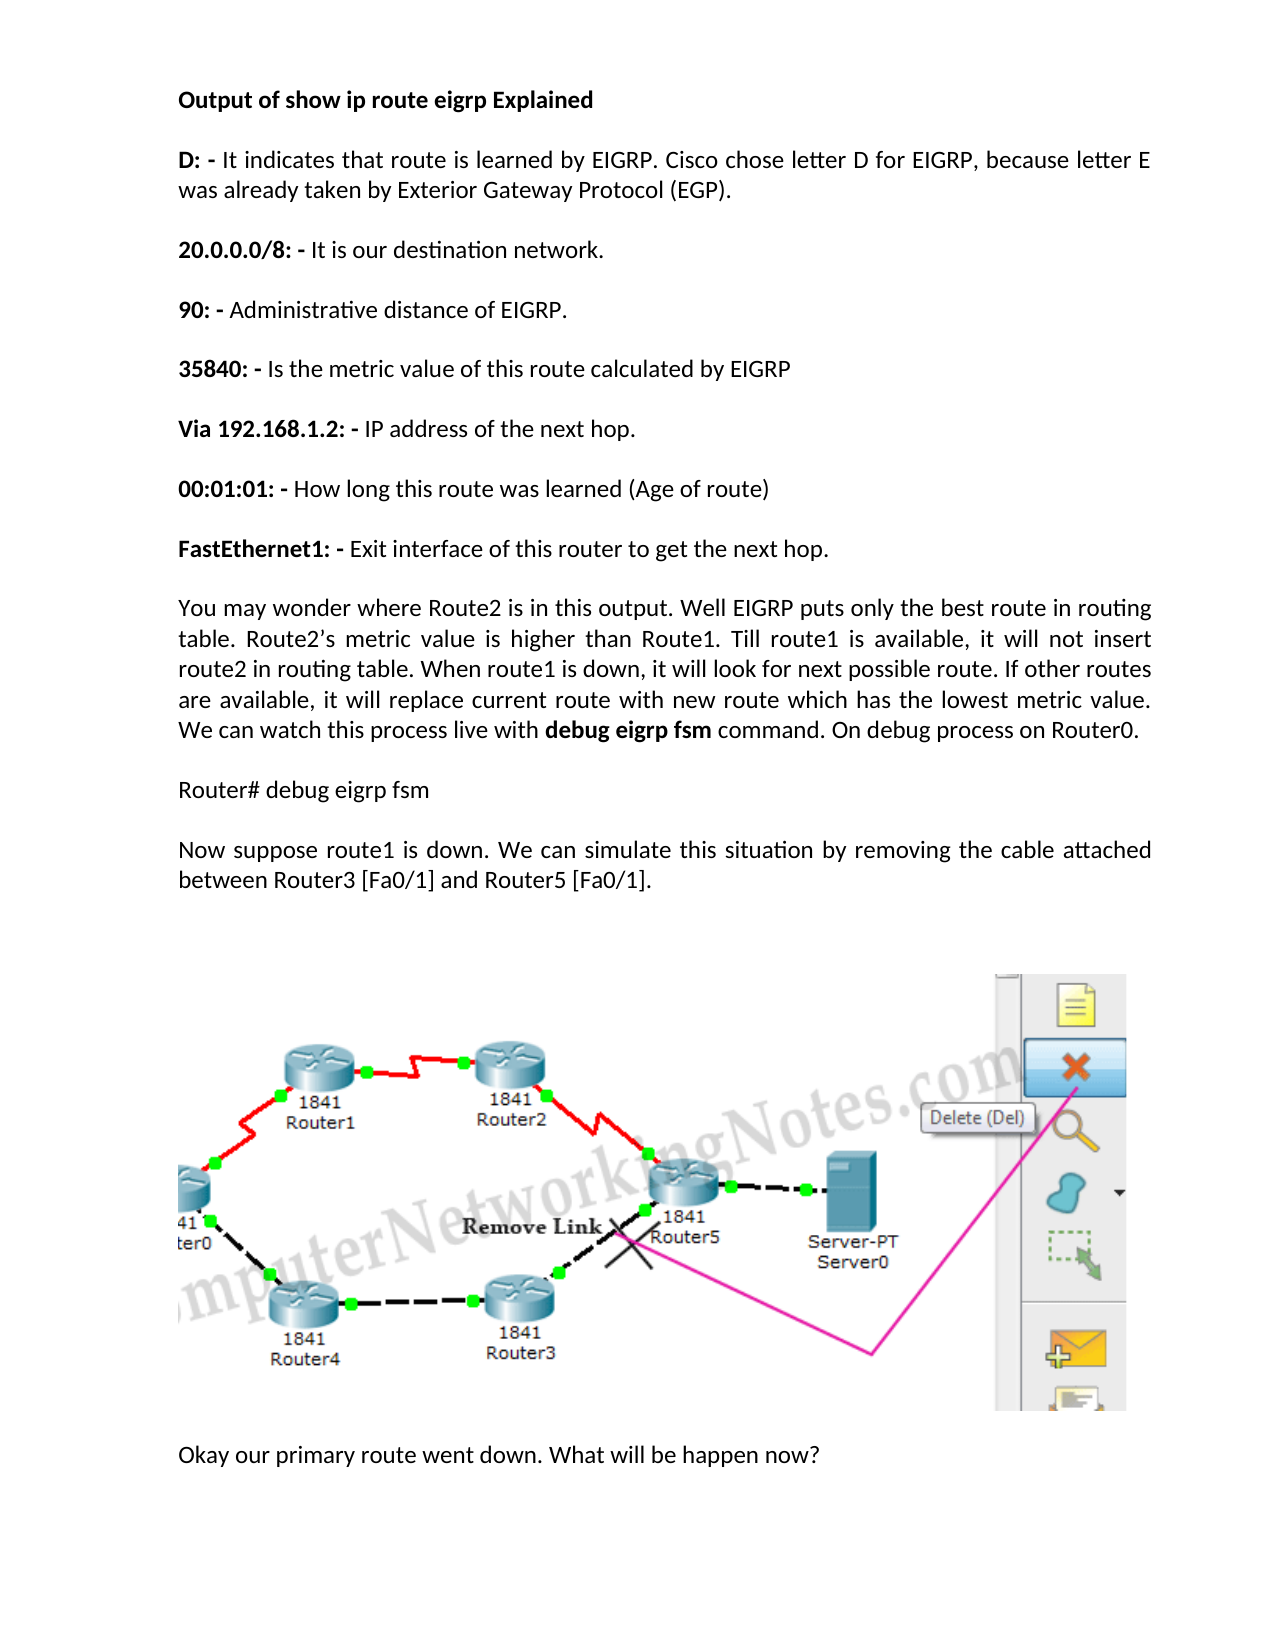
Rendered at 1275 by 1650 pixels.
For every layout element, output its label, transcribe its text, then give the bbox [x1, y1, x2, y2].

text Router# debug eigrp fsm [178, 774, 1153, 805]
text Via 192.168.1.2: - IP address of the next hop. [178, 413, 1153, 444]
text You may wonder where Route2 is in this output. Well EIGRP puts only the best route in routing table. Route2’s metric value is higher than Route1. Till route1 is available, it will not insert route2 in routing table. When route1 is down, it will look for next possible route. If other routes are available, it will replace current route with new route which has the lowest metric value. We can watch this process live with debug eigrp fsm command. On debug process on Router0. [178, 592, 1153, 745]
text FastEthernet1: - Exit interface of this router to get the next hop. [178, 533, 1153, 563]
text D: - It indicates that route is learned by EIGRP. Cisco chose letter D for EIGRP, because letter E was already taken by Exterior Gateway Protocol (EGP). [178, 144, 1153, 205]
text Output of show ip route eigrp Explained [178, 84, 1153, 115]
text 20.0.0.0/8: - It is our destination network. [178, 234, 1153, 265]
text 90: - Administrative distance of EIGRP. [178, 294, 1153, 324]
text 00:01:01: - How long this route was learned (Age of route) [178, 473, 1153, 503]
text 35840: - Is the metric value of this route calculated by EIGRP [178, 354, 1153, 384]
text Okay our primary route went down. What will be happen now? [178, 1439, 1153, 1470]
picture [178, 974, 1127, 1411]
text Now suppose route1 is down. We can simulate this situation by removing the cable attached between Router3 [Fa0/1] and Router5 [Fa0/1]. [178, 834, 1153, 895]
